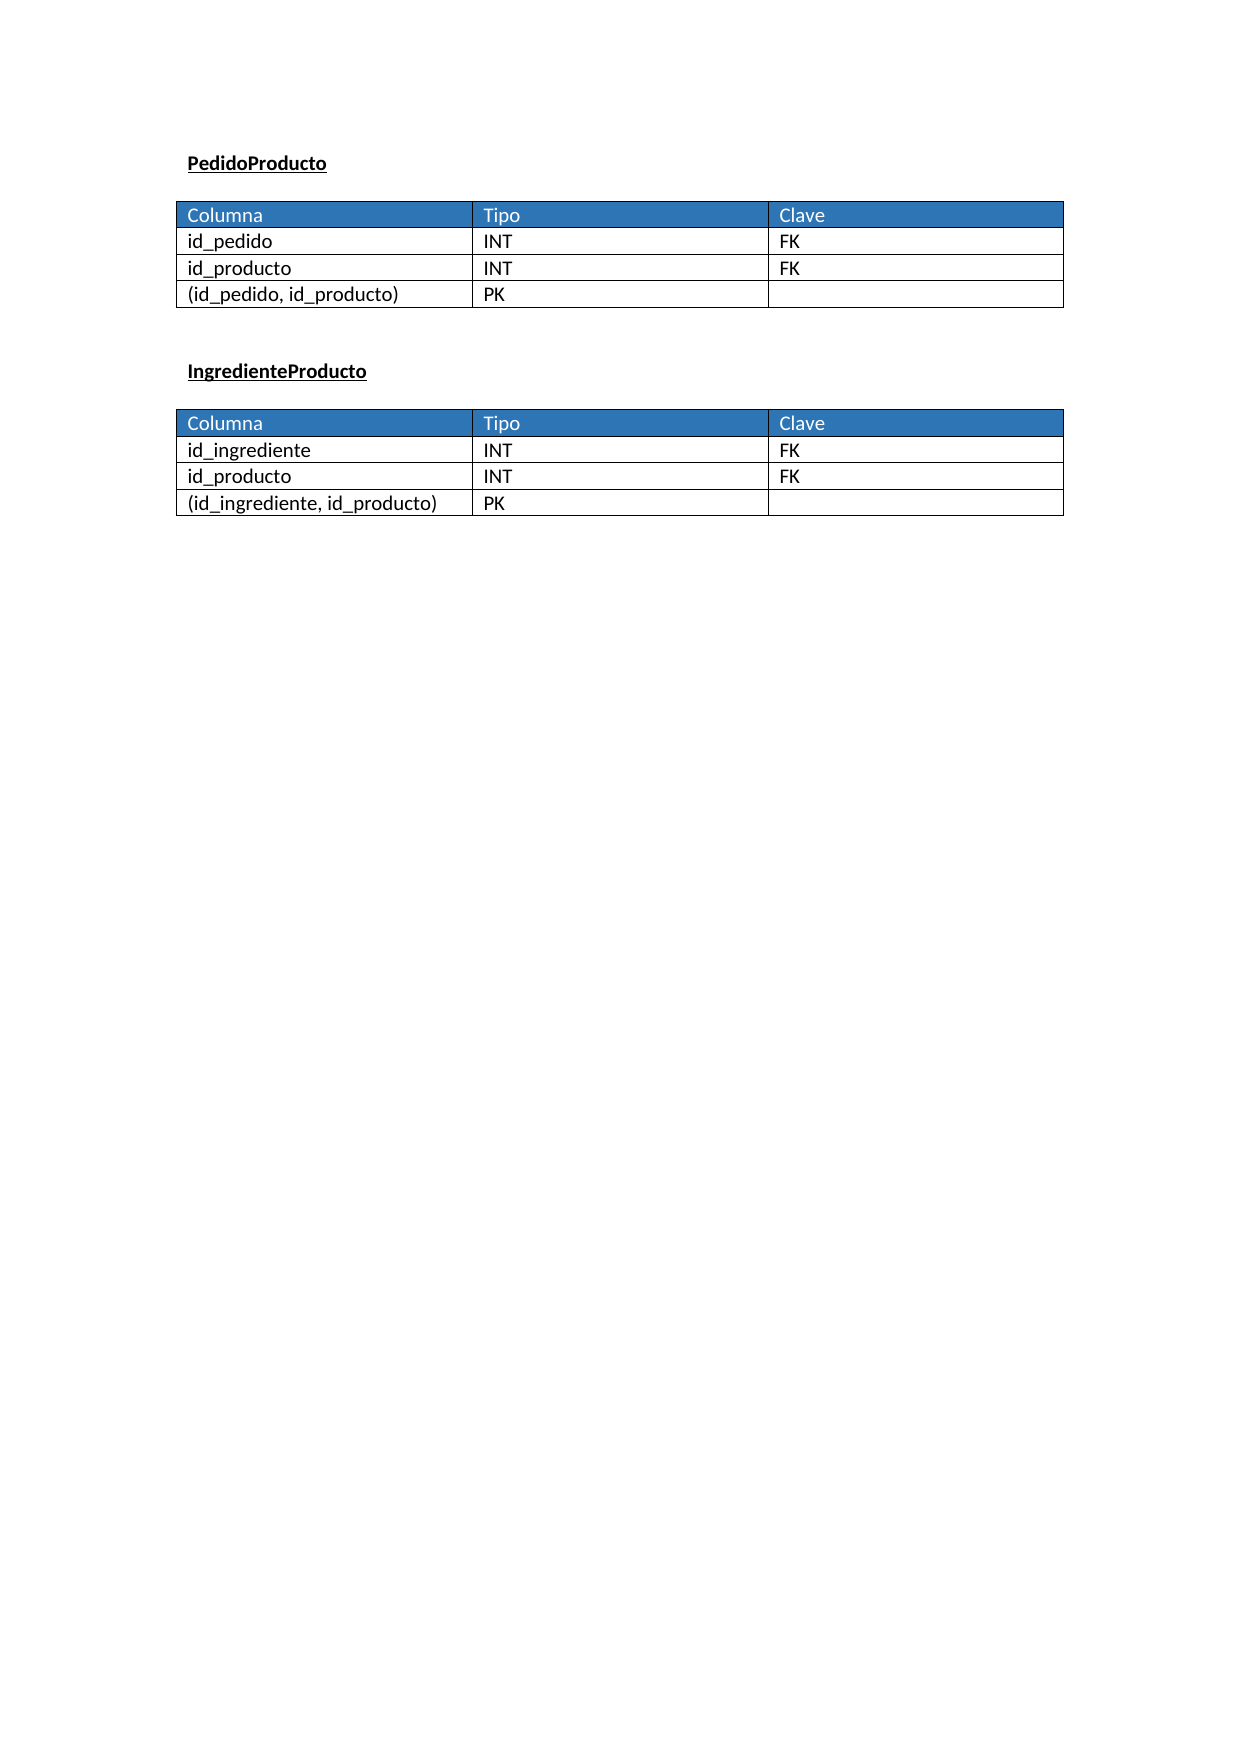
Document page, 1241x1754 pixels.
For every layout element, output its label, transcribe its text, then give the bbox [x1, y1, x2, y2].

table_cell FK [769, 228, 1063, 254]
table_cell INT [473, 255, 768, 280]
table_cell id_producto [177, 463, 472, 489]
table_header Columna [177, 202, 472, 227]
table_cell INT [473, 228, 768, 254]
table_cell id_ingrediente [177, 437, 472, 462]
table_cell INT [473, 437, 768, 462]
table_header Tipo [473, 410, 768, 436]
text PedidoProducto [187, 150, 1053, 175]
text IngredienteProducto [187, 358, 1053, 384]
table_cell [769, 281, 1063, 307]
table_cell id_producto [177, 255, 472, 280]
table_cell PK [473, 281, 768, 307]
table_cell (id_pedido, id_producto) [177, 281, 472, 307]
table_cell FK [769, 437, 1063, 462]
table_cell INT [473, 463, 768, 489]
table_header Clave [769, 410, 1063, 436]
table_cell [769, 490, 1063, 515]
table_header Columna [177, 410, 472, 436]
table_cell id_pedido [177, 228, 472, 254]
table_header Clave [769, 202, 1063, 227]
table_header Tipo [473, 202, 768, 227]
table_cell FK [769, 463, 1063, 489]
table_cell (id_ingrediente, id_producto) [177, 490, 472, 515]
table_cell FK [769, 255, 1063, 280]
table_cell PK [473, 490, 768, 515]
